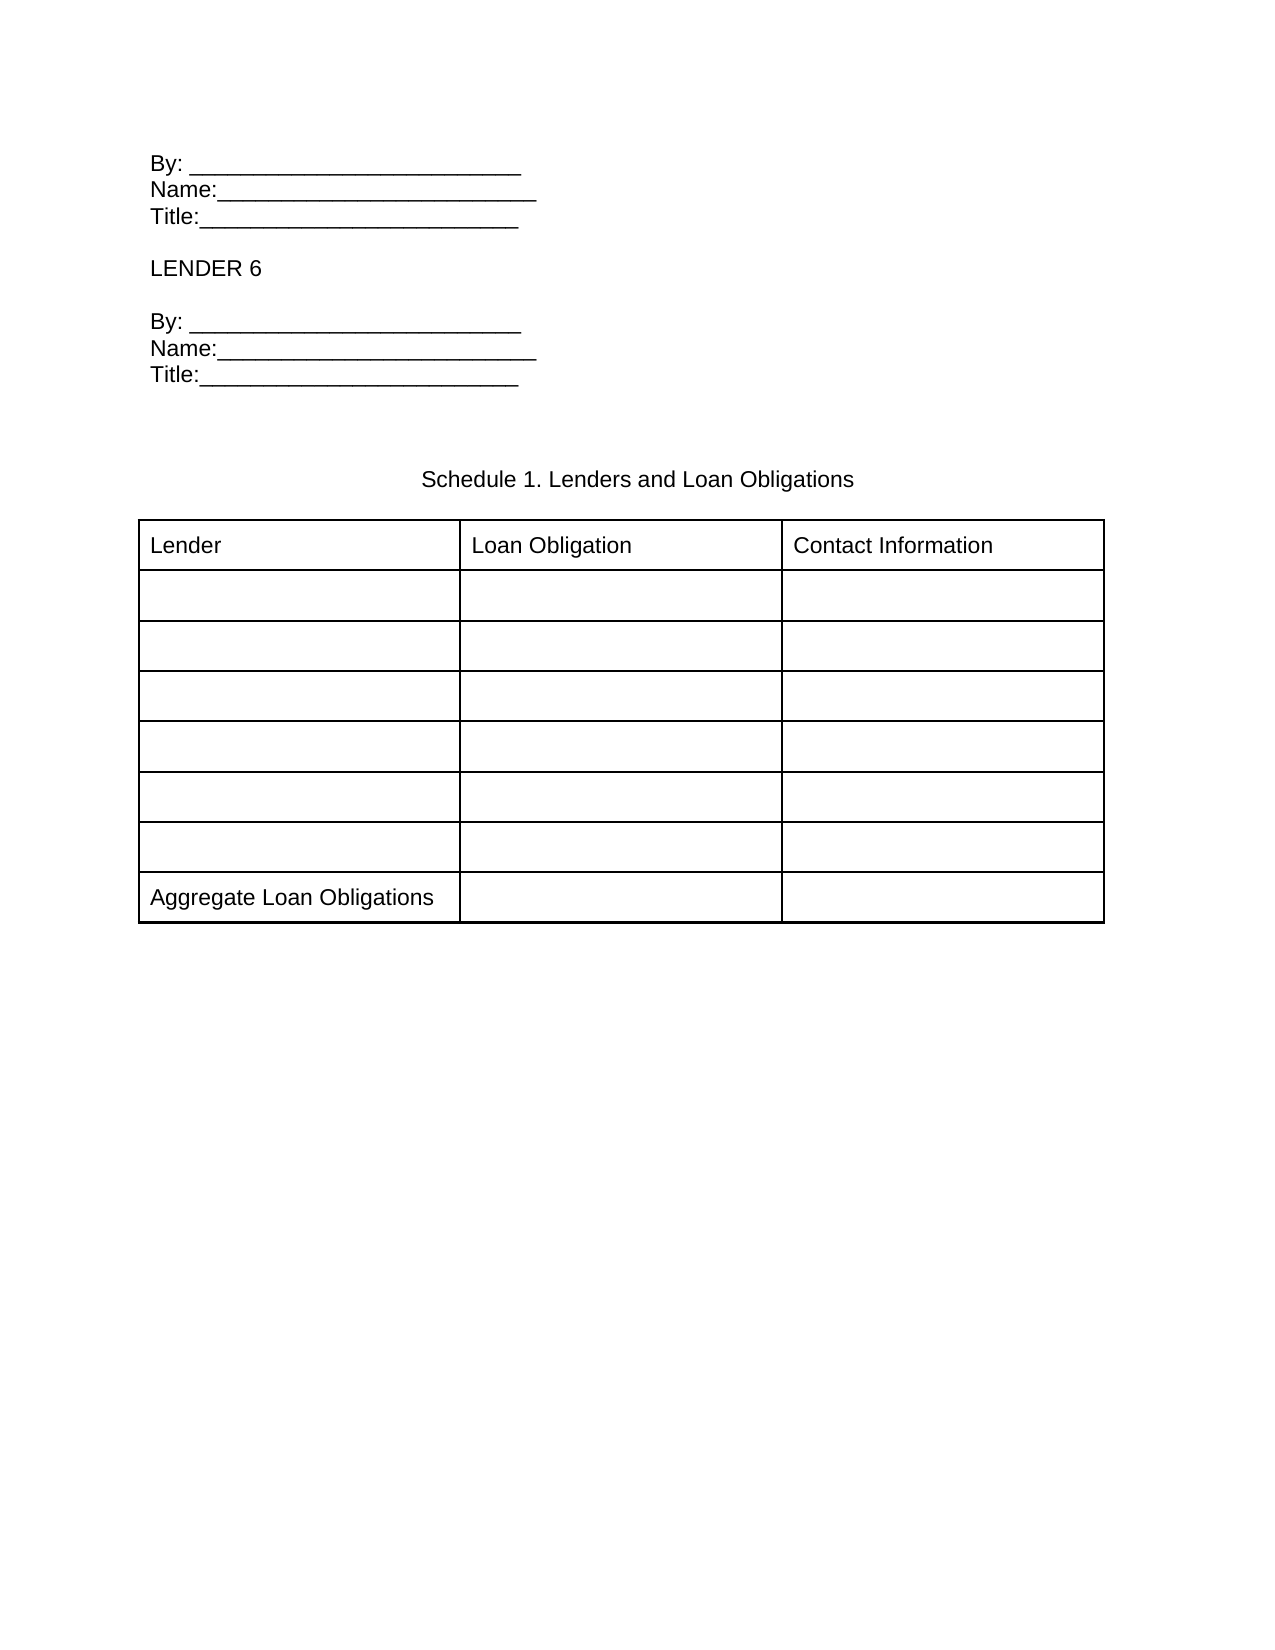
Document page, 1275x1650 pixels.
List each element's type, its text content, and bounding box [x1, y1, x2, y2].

text Name:_________________________ [150, 334, 1125, 361]
table_cell [140, 672, 459, 720]
table_cell [140, 823, 459, 871]
table_cell [140, 571, 459, 619]
table_cell [783, 672, 1103, 720]
text Title:_________________________ [150, 203, 1125, 229]
table_header Contact Information [783, 521, 1103, 569]
table_cell [461, 722, 781, 771]
table_cell [140, 622, 459, 670]
table_cell [461, 571, 781, 619]
table_cell Aggregate Loan Obligations [140, 873, 459, 921]
text Title:_________________________ [150, 361, 1125, 387]
table_cell [461, 672, 781, 720]
table_cell [783, 722, 1103, 771]
text By: __________________________ [150, 308, 1125, 334]
table_cell [783, 622, 1103, 670]
table_cell [783, 823, 1103, 871]
text Name:_________________________ [150, 176, 1125, 203]
text Schedule 1. Lenders and Loan Obligations [150, 466, 1125, 493]
text By: __________________________ [150, 150, 1125, 176]
table_cell [461, 873, 781, 921]
table_cell [783, 571, 1103, 619]
table_cell [461, 773, 781, 821]
table_header Loan Obligation [461, 521, 781, 569]
table_header Lender [140, 521, 459, 569]
table_cell [140, 773, 459, 821]
table_cell [783, 873, 1103, 921]
table_cell [461, 622, 781, 670]
table_cell [461, 823, 781, 871]
table_cell [783, 773, 1103, 821]
text LENDER 6 [150, 255, 1125, 282]
table_cell [140, 722, 459, 771]
